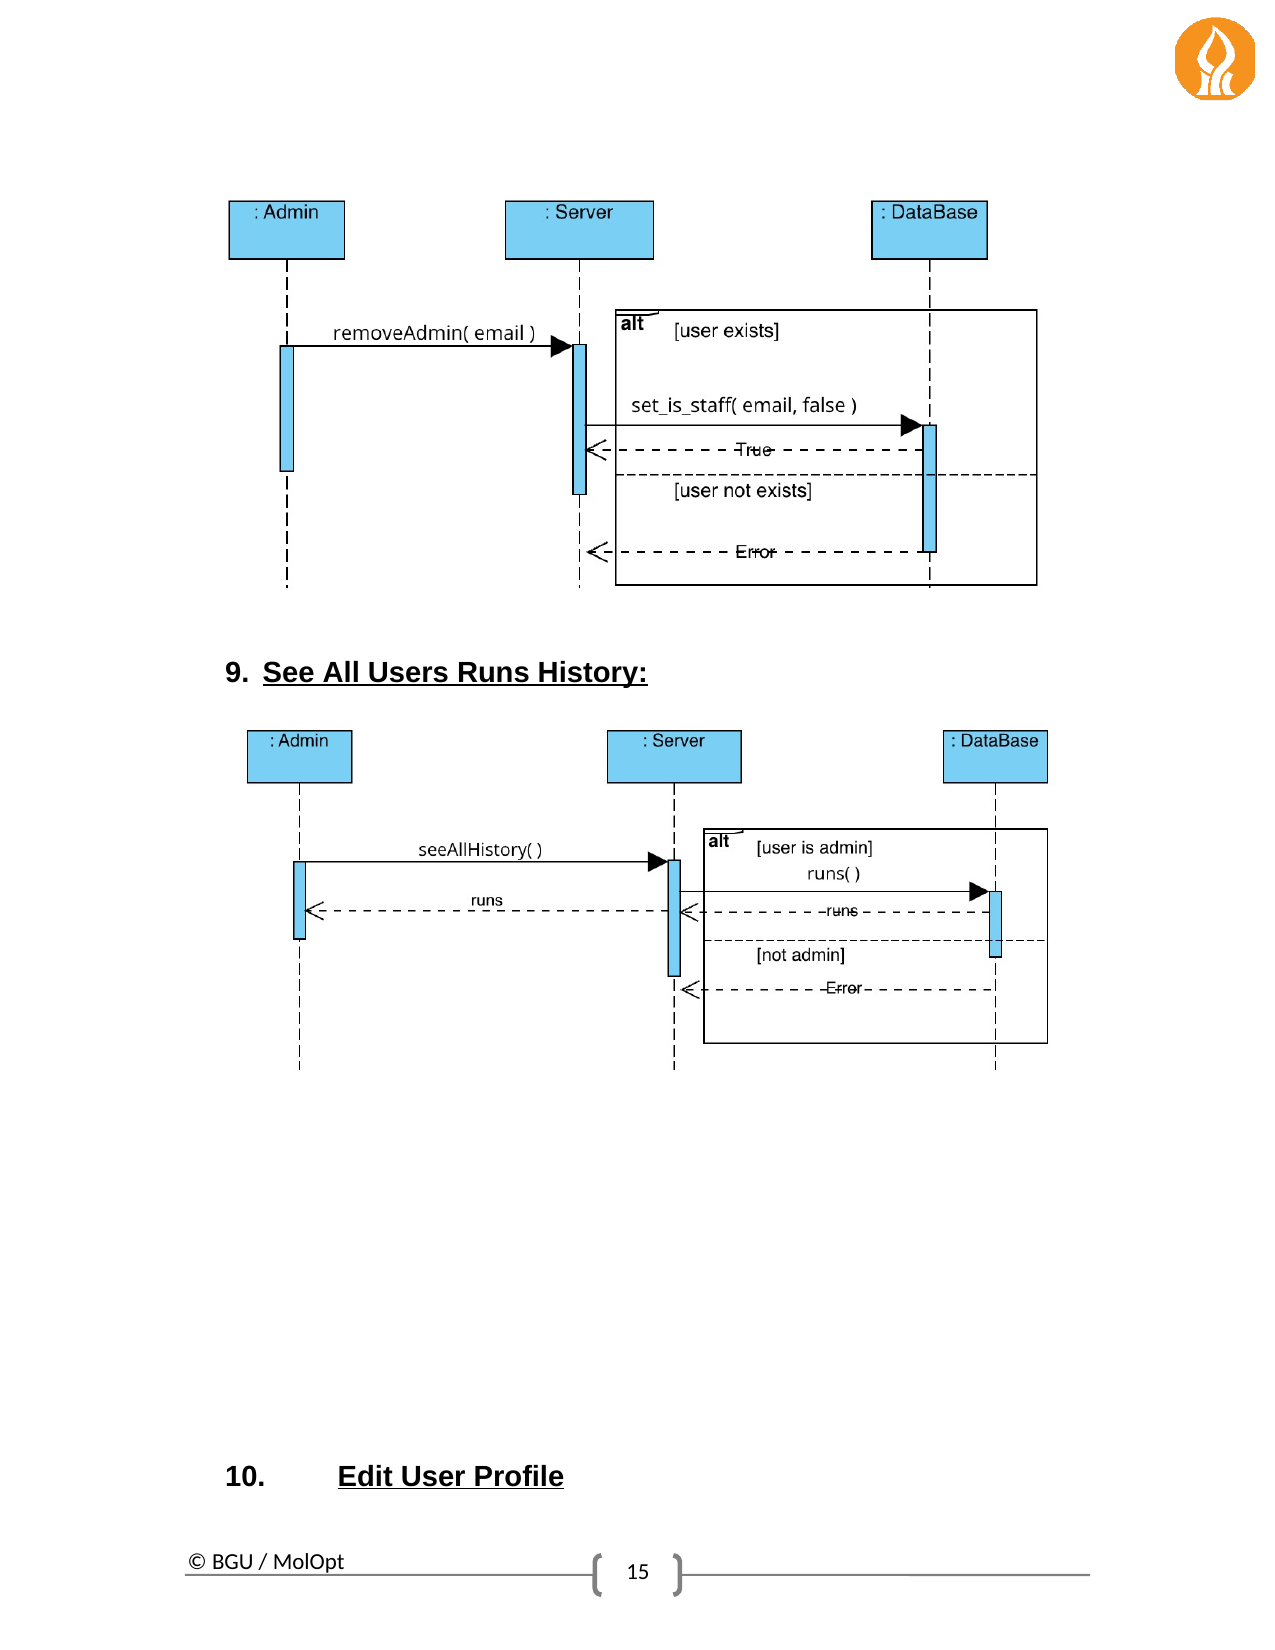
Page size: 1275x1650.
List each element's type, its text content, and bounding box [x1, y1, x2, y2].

picture [187, 691, 1088, 1121]
list See All Users Runs History: [225, 655, 1087, 689]
picture [1173, 17, 1255, 99]
list Edit User Profile [225, 1458, 1087, 1492]
picture [187, 150, 1088, 625]
